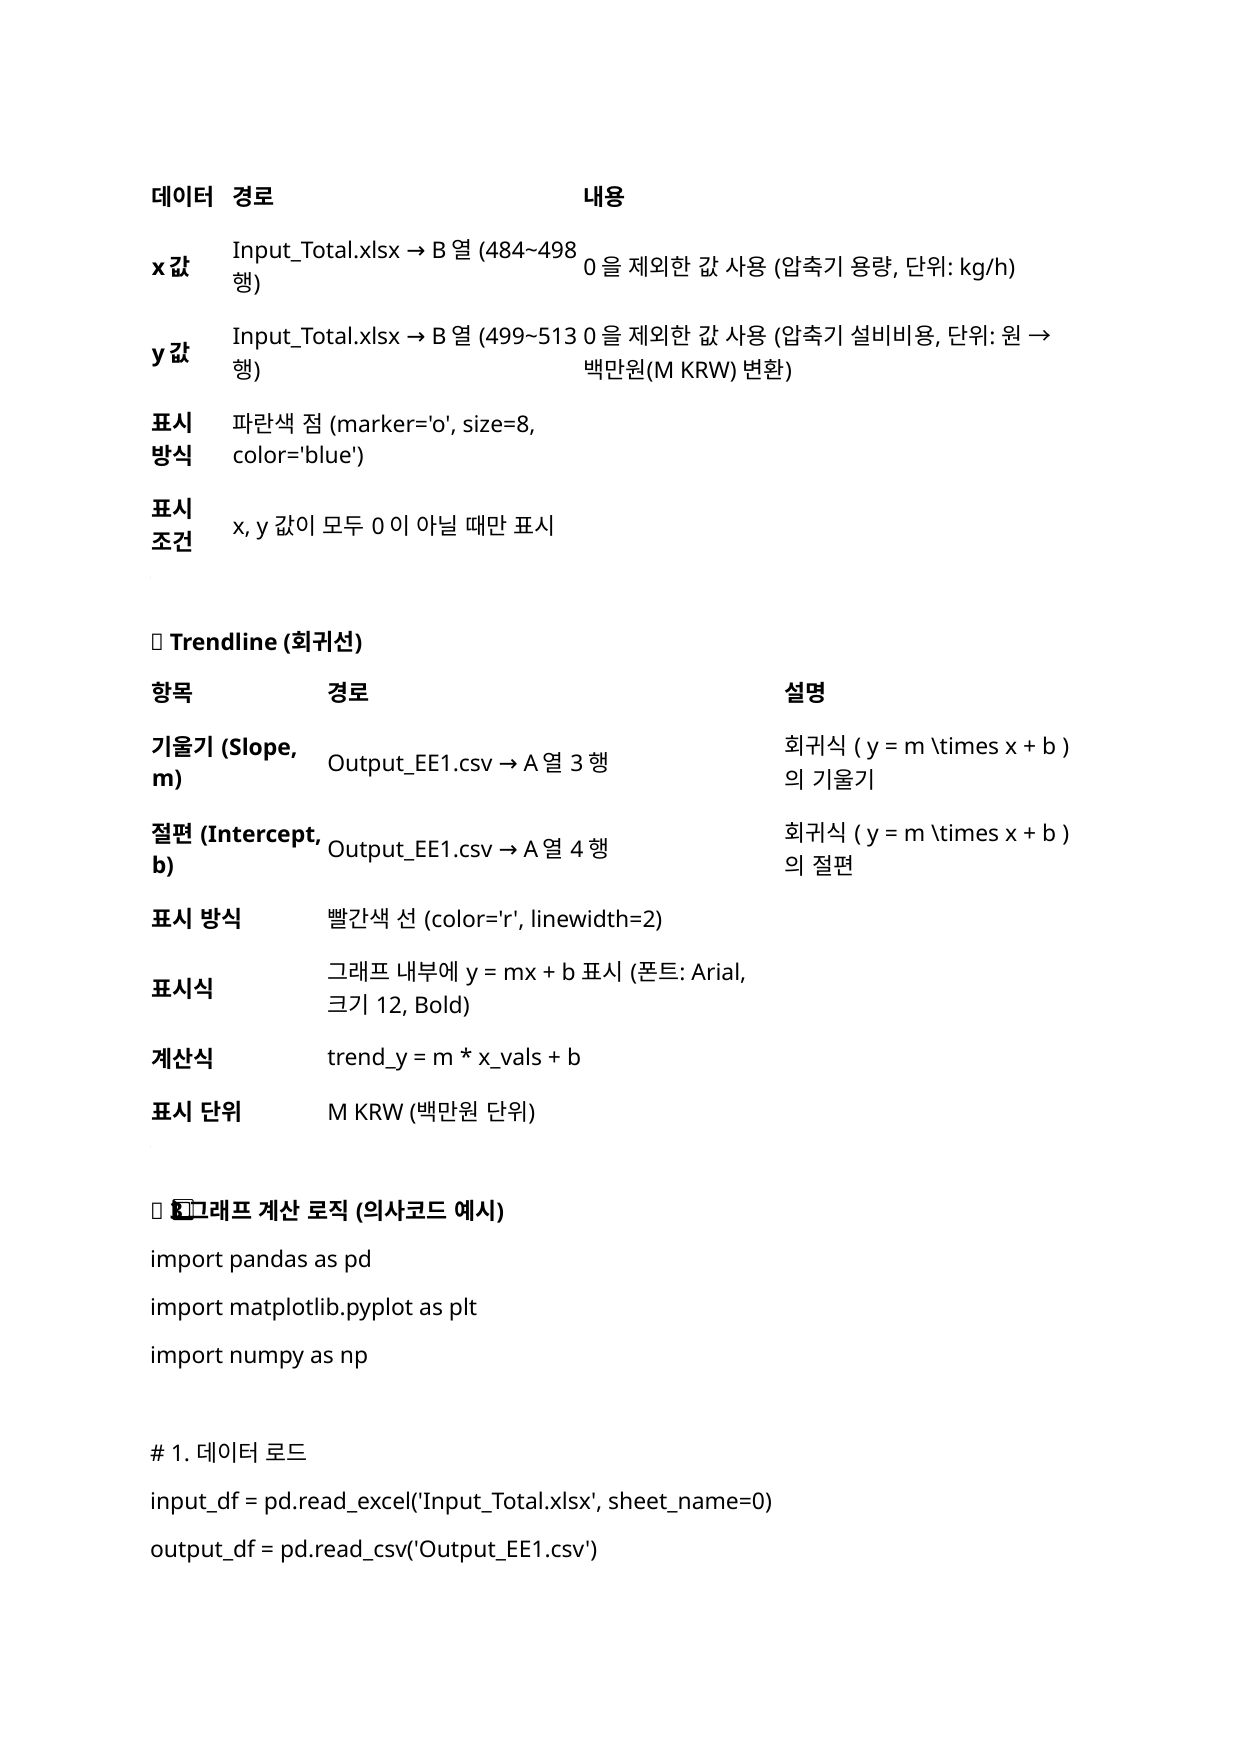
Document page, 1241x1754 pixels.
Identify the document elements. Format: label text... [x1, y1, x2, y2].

text 🧩 Trendline (회귀선) [150, 623, 1090, 657]
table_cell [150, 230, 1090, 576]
text 🔹 3️⃣ 그래프 계산 로직 (의사코드 예시) [150, 1193, 1090, 1226]
text output_df = pd.read_csv('Output_EE1.csv') [150, 1532, 1090, 1564]
text input_df = pd.read_excel('Input_Total.xlsx', sheet_name=0) [150, 1484, 1090, 1516]
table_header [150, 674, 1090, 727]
text import pandas as pd [150, 1243, 1090, 1274]
text import numpy as np [150, 1339, 1090, 1370]
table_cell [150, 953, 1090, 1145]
text # 1. 데이터 로드 [150, 1434, 1090, 1468]
text import matplotlib.pyplot as plt [150, 1291, 1090, 1322]
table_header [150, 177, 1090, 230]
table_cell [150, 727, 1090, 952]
